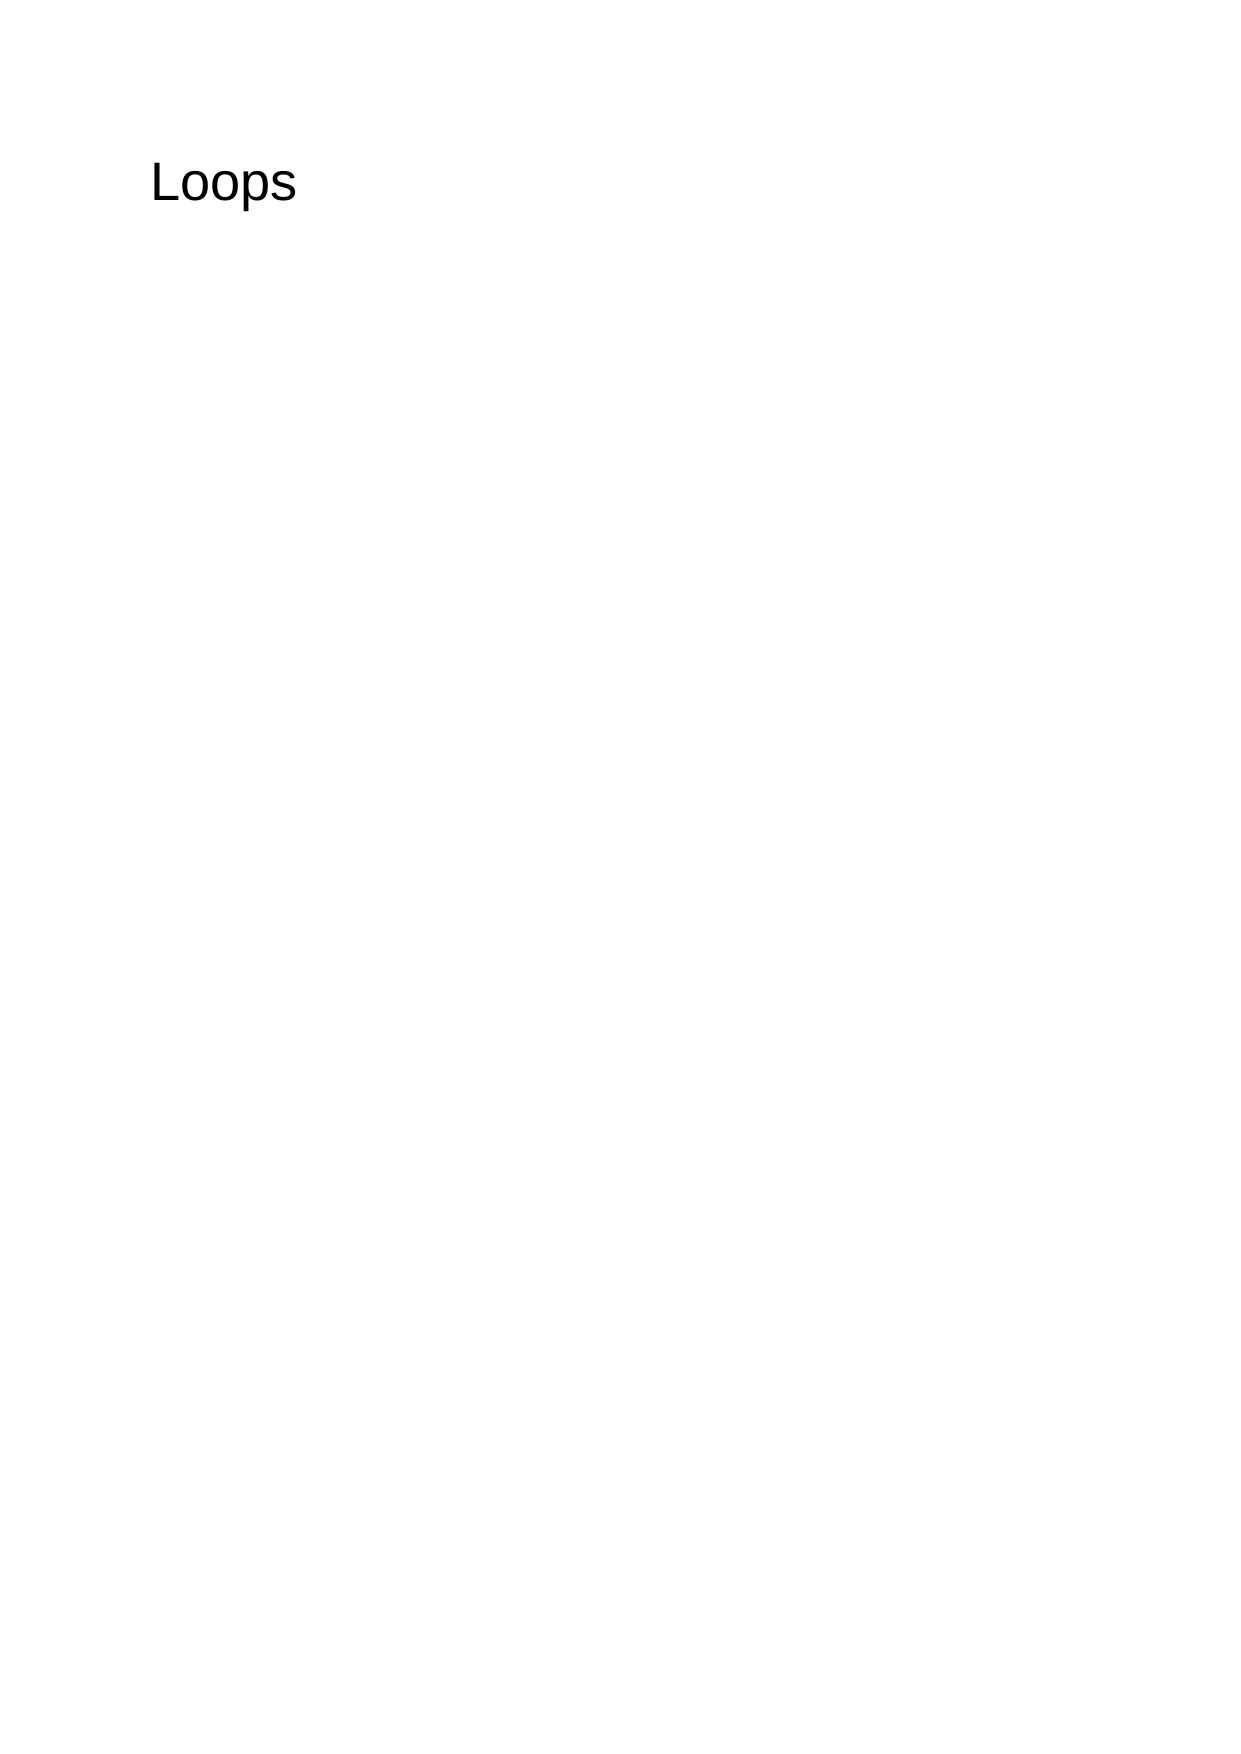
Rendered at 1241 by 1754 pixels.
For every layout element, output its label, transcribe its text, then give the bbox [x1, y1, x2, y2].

title Loops [150, 150, 1094, 212]
